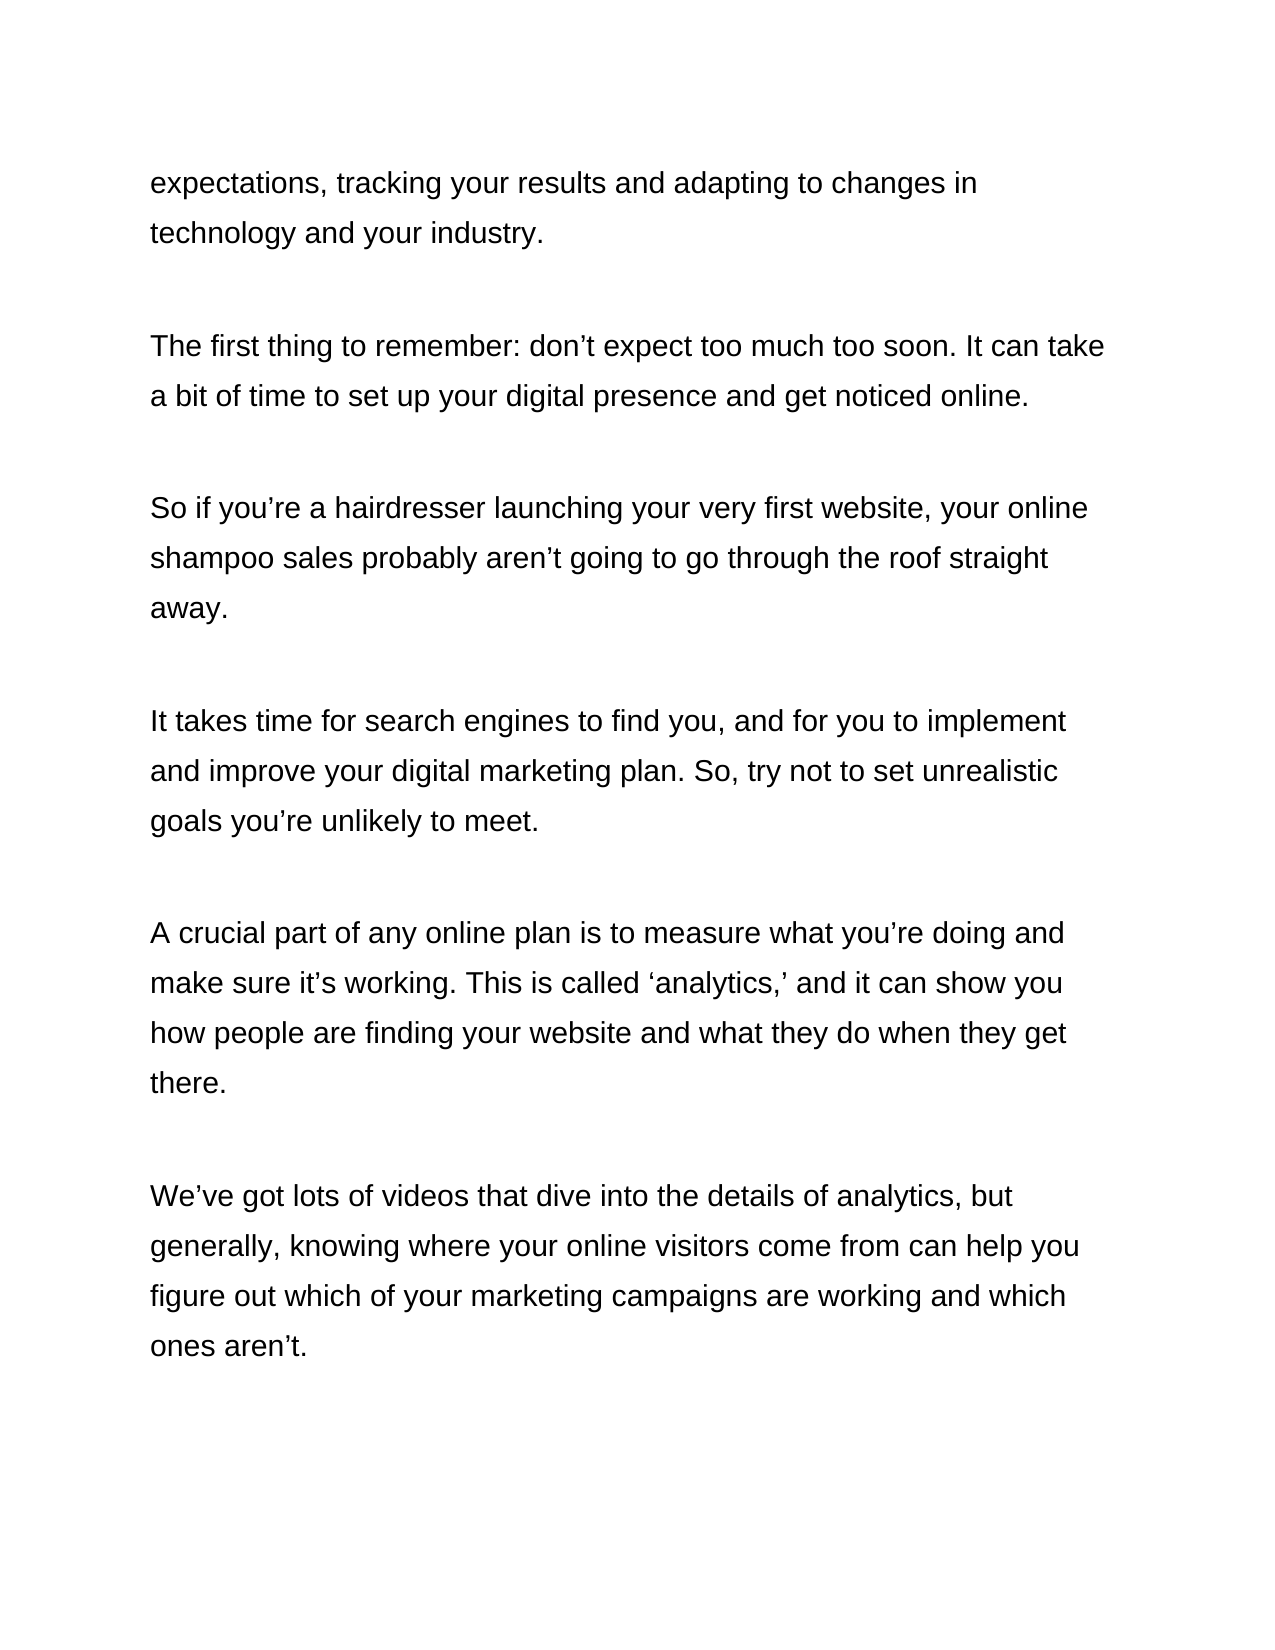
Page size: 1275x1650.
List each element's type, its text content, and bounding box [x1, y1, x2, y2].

text So if you’re a hairdresser launching your very first website, your online shampoo sales probably aren’t going to go through the roof straight away. [150, 475, 1125, 625]
text We’ve got lots of videos that dive into the details of analytics, but generally, knowing where your online visitors come from can help you figure out which of your marketing campaigns are working and which ones aren’t. [150, 1162, 1125, 1362]
text It takes time for search engines to find you, and for you to implement and improve your digital marketing plan. So, try not to set unrealistic goals you’re unlikely to meet. [150, 687, 1125, 837]
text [150, 150, 1125, 250]
text A crucial part of any online plan is to measure what you’re doing and make sure it’s working. This is called ‘analytics,’ and it can show you how people are finding your website and what they do when they get there. [150, 900, 1125, 1100]
text The first thing to remember: don’t expect too much too soon. It can take a bit of time to set up your digital presence and get noticed online. [150, 312, 1125, 412]
